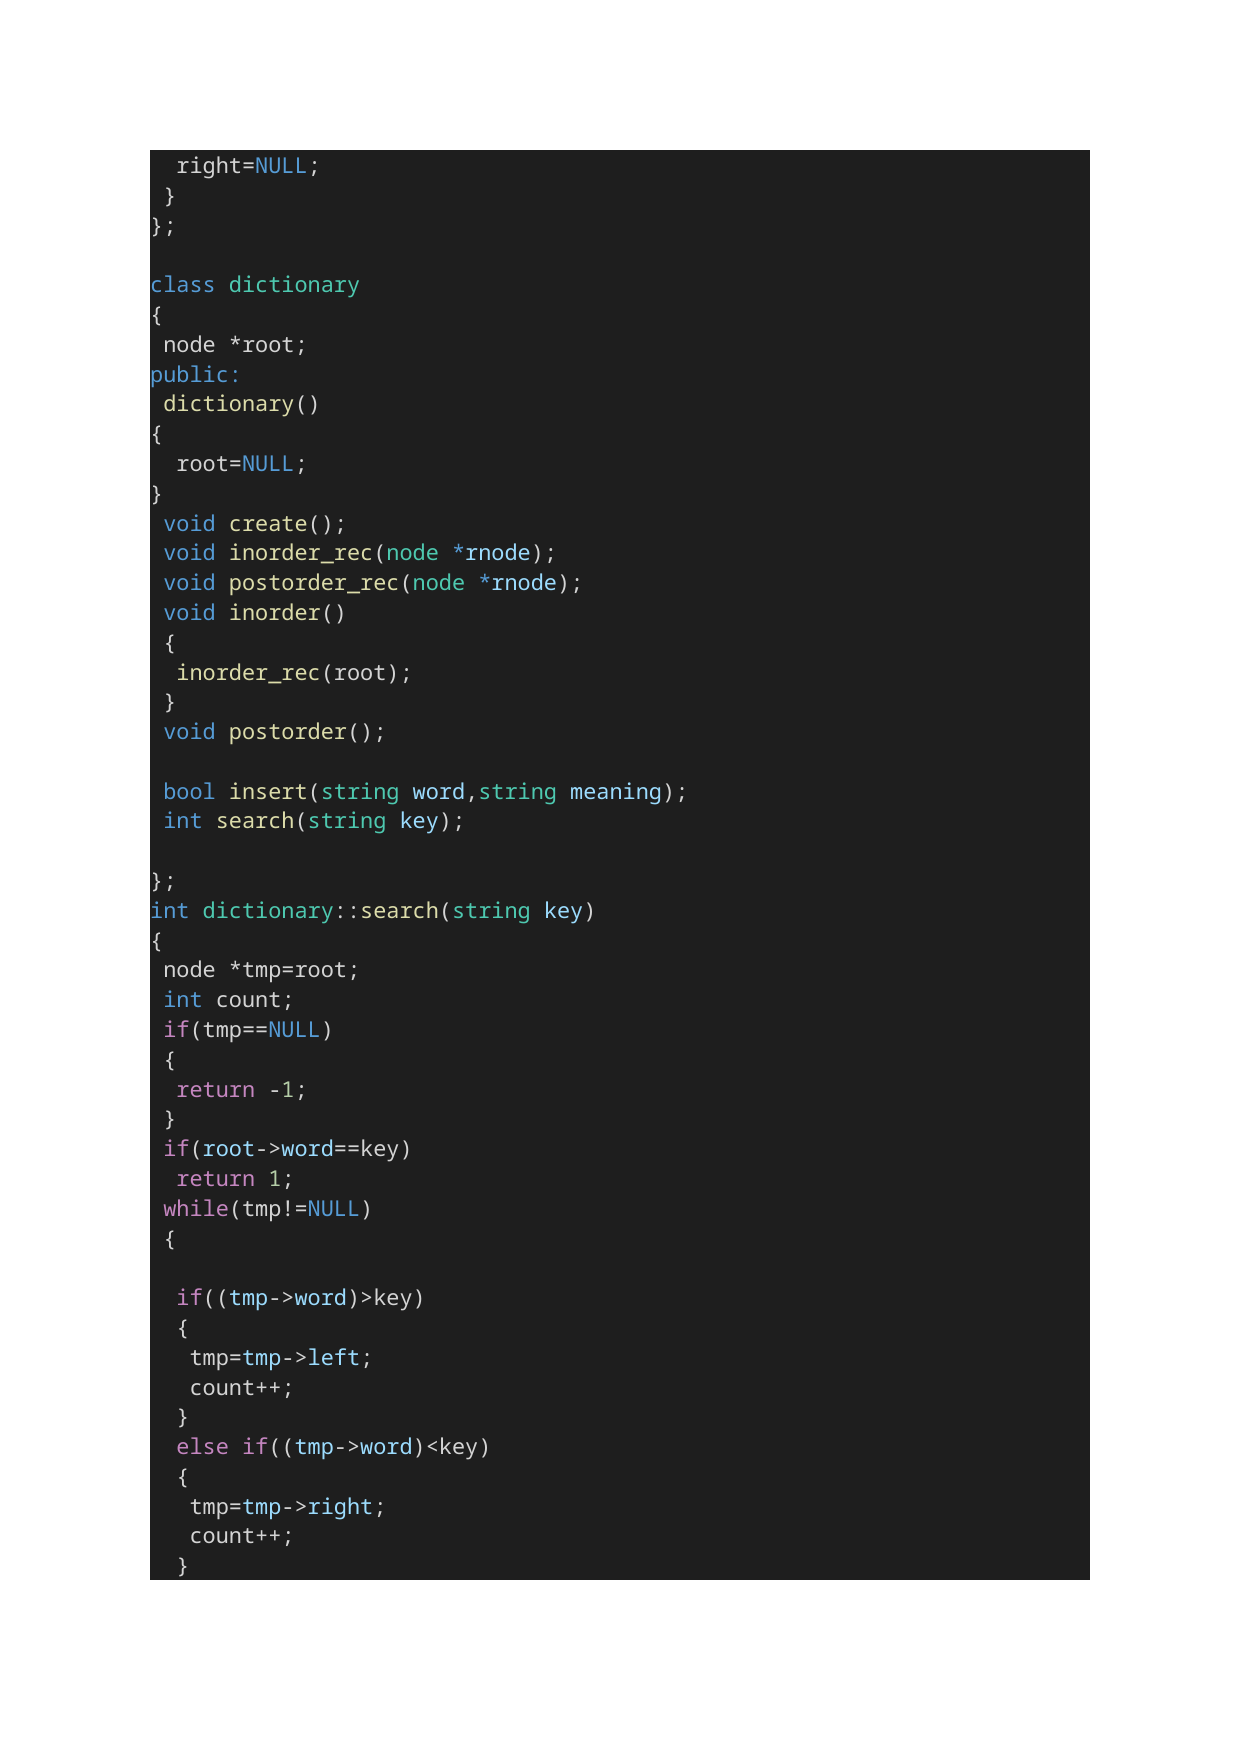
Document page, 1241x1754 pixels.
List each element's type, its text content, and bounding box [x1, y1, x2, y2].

text public: [150, 358, 1090, 388]
text count++; [150, 1520, 1090, 1550]
text if((tmp->word)>key) [150, 1282, 1090, 1312]
text node *root; [150, 329, 1090, 358]
text if(tmp==NULL) [150, 1014, 1090, 1044]
text count++; [150, 1371, 1090, 1401]
text int search(string key); [150, 805, 1090, 835]
text { [150, 924, 1090, 954]
text inorder_rec(root); [150, 656, 1090, 686]
text int dictionary::search(string key) [150, 895, 1090, 924]
text } [150, 1550, 1090, 1580]
text tmp=tmp->right; [150, 1491, 1090, 1520]
text }; [150, 865, 1090, 895]
text } [150, 686, 1090, 716]
text void inorder() [150, 597, 1090, 627]
text } [150, 1401, 1090, 1431]
text node *tmp=root; [150, 954, 1090, 984]
text { [150, 1312, 1090, 1342]
text { [150, 299, 1090, 329]
text else if((tmp->word)<key) [150, 1431, 1090, 1461]
text class dictionary [150, 269, 1090, 299]
text if(root->word==key) [150, 1133, 1090, 1163]
text return 1; [150, 1163, 1090, 1193]
text int count; [150, 984, 1090, 1014]
text void postorder(); [150, 716, 1090, 746]
text root=NULL; [150, 448, 1090, 478]
text void inorder_rec(node *rnode); [150, 537, 1090, 567]
text { [150, 627, 1090, 656]
text { [150, 418, 1090, 448]
text }; [150, 209, 1090, 239]
text right=NULL; [150, 150, 1090, 180]
text bool insert(string word,string meaning); [150, 776, 1090, 805]
text tmp=tmp->left; [150, 1342, 1090, 1371]
text { [150, 1222, 1090, 1252]
text dictionary() [150, 388, 1090, 418]
text { [150, 1461, 1090, 1491]
text } [150, 1103, 1090, 1133]
text } [150, 478, 1090, 507]
text return -1; [150, 1073, 1090, 1103]
text while(tmp!=NULL) [150, 1193, 1090, 1222]
text { [150, 1044, 1090, 1073]
text void create(); [150, 507, 1090, 537]
text } [150, 180, 1090, 209]
text void postorder_rec(node *rnode); [150, 567, 1090, 597]
